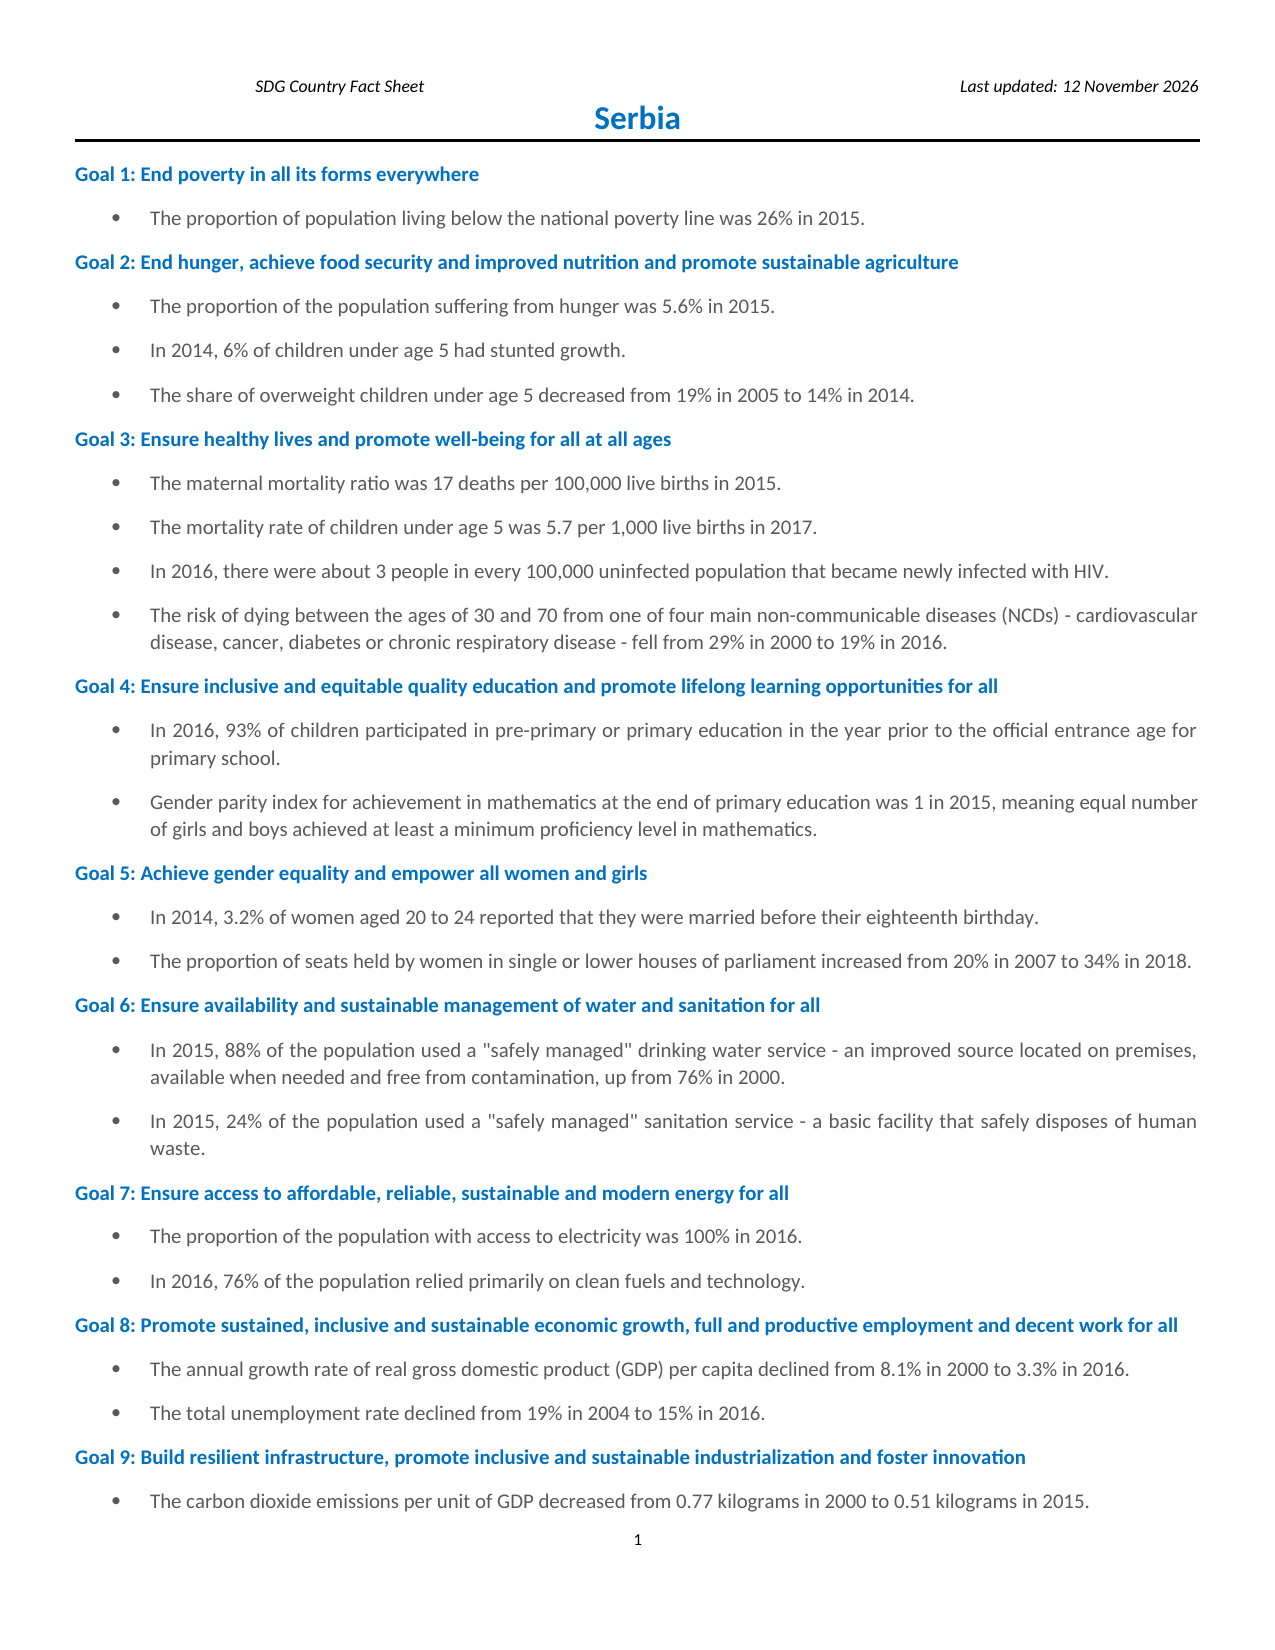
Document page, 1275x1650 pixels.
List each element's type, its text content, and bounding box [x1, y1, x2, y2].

text Serbia [75, 97, 1200, 139]
list The risk of dying between the ages of 30 and 70 from one of four main non-communicable diseases (NCDs) - cardiovascular disease, cancer, diabetes or chronic respiratory disease - fell from 29% in 2000 to 19% in 2016. [112, 602, 1200, 655]
list The mortality rate of children under age 5 was 5.7 per 1,000 live births in 2017. [112, 514, 1200, 539]
list The total unemployment rate declined from 19% in 2004 to 15% in 2016. [112, 1400, 1200, 1425]
list The proportion of population living below the national poverty line was 26% in 2015. [112, 206, 1200, 231]
list The proportion of seats held by women in single or lower houses of parliament increased from 20% in 2007 to 34% in 2018. [112, 949, 1200, 974]
text Goal 3: Ensure healthy lives and promote well-being for all at all ages [75, 426, 1200, 451]
text Goal 2: End hunger, achieve food security and improved nutrition and promote sustainable agriculture [75, 249, 1200, 275]
list The carbon dioxide emissions per unit of GDP decreased from 0.77 kilograms in 2000 to 0.51 kilograms in 2015. [112, 1488, 1200, 1513]
list In 2016, there were about 3 people in every 100,000 uninfected population that became newly infected with HIV. [112, 558, 1200, 583]
text Goal 7: Ensure access to affordable, reliable, sustainable and modern energy for all [75, 1180, 1200, 1205]
text Goal 4: Ensure inclusive and equitable quality education and promote lifelong learning opportunities for all [75, 673, 1200, 699]
list The maternal mortality ratio was 17 deaths per 100,000 live births in 2015. [112, 470, 1200, 495]
list In 2015, 24% of the population used a "safely managed" sanitation service - a basic facility that safely disposes of human waste. [112, 1108, 1200, 1161]
list The proportion of the population suffering from hunger was 5.6% in 2015. [112, 294, 1200, 319]
text Goal 6: Ensure availability and sustainable management of water and sanitation for all [75, 993, 1200, 1018]
list In 2015, 88% of the population used a "safely managed" drinking water service - an improved source located on premises, available when needed and free from contamination, up from 76% in 2000. [112, 1037, 1200, 1089]
list The annual growth rate of real gross domestic product (GDP) per capita declined from 8.1% in 2000 to 3.3% in 2016. [112, 1356, 1200, 1381]
text Goal 8: Promote sustained, inclusive and sustainable economic growth, full and productive employment and decent work for all [75, 1312, 1200, 1337]
text Goal 1: End poverty in all its forms everywhere [75, 161, 1200, 187]
list In 2016, 93% of children participated in pre-primary or primary education in the year prior to the official entrance age for primary school. [112, 718, 1200, 770]
list In 2014, 3.2% of women aged 20 to 24 reported that they were married before their eighteenth birthday. [112, 904, 1200, 930]
list The share of overweight children under age 5 decreased from 19% in 2005 to 14% in 2014. [112, 382, 1200, 407]
list In 2016, 76% of the population relied primarily on clean fuels and technology. [112, 1268, 1200, 1293]
list The proportion of the population with access to electricity was 100% in 2016. [112, 1224, 1200, 1249]
text Goal 5: Achieve gender equality and empower all women and girls [75, 861, 1200, 886]
list In 2014, 6% of children under age 5 had stunted growth. [112, 338, 1200, 363]
list Gender parity index for achievement in mathematics at the end of primary education was 1 in 2015, meaning equal number of girls and boys achieved at least a minimum proficiency level in mathematics. [112, 789, 1200, 842]
text Goal 9: Build resilient infrastructure, promote inclusive and sustainable industrialization and foster innovation [75, 1444, 1200, 1469]
